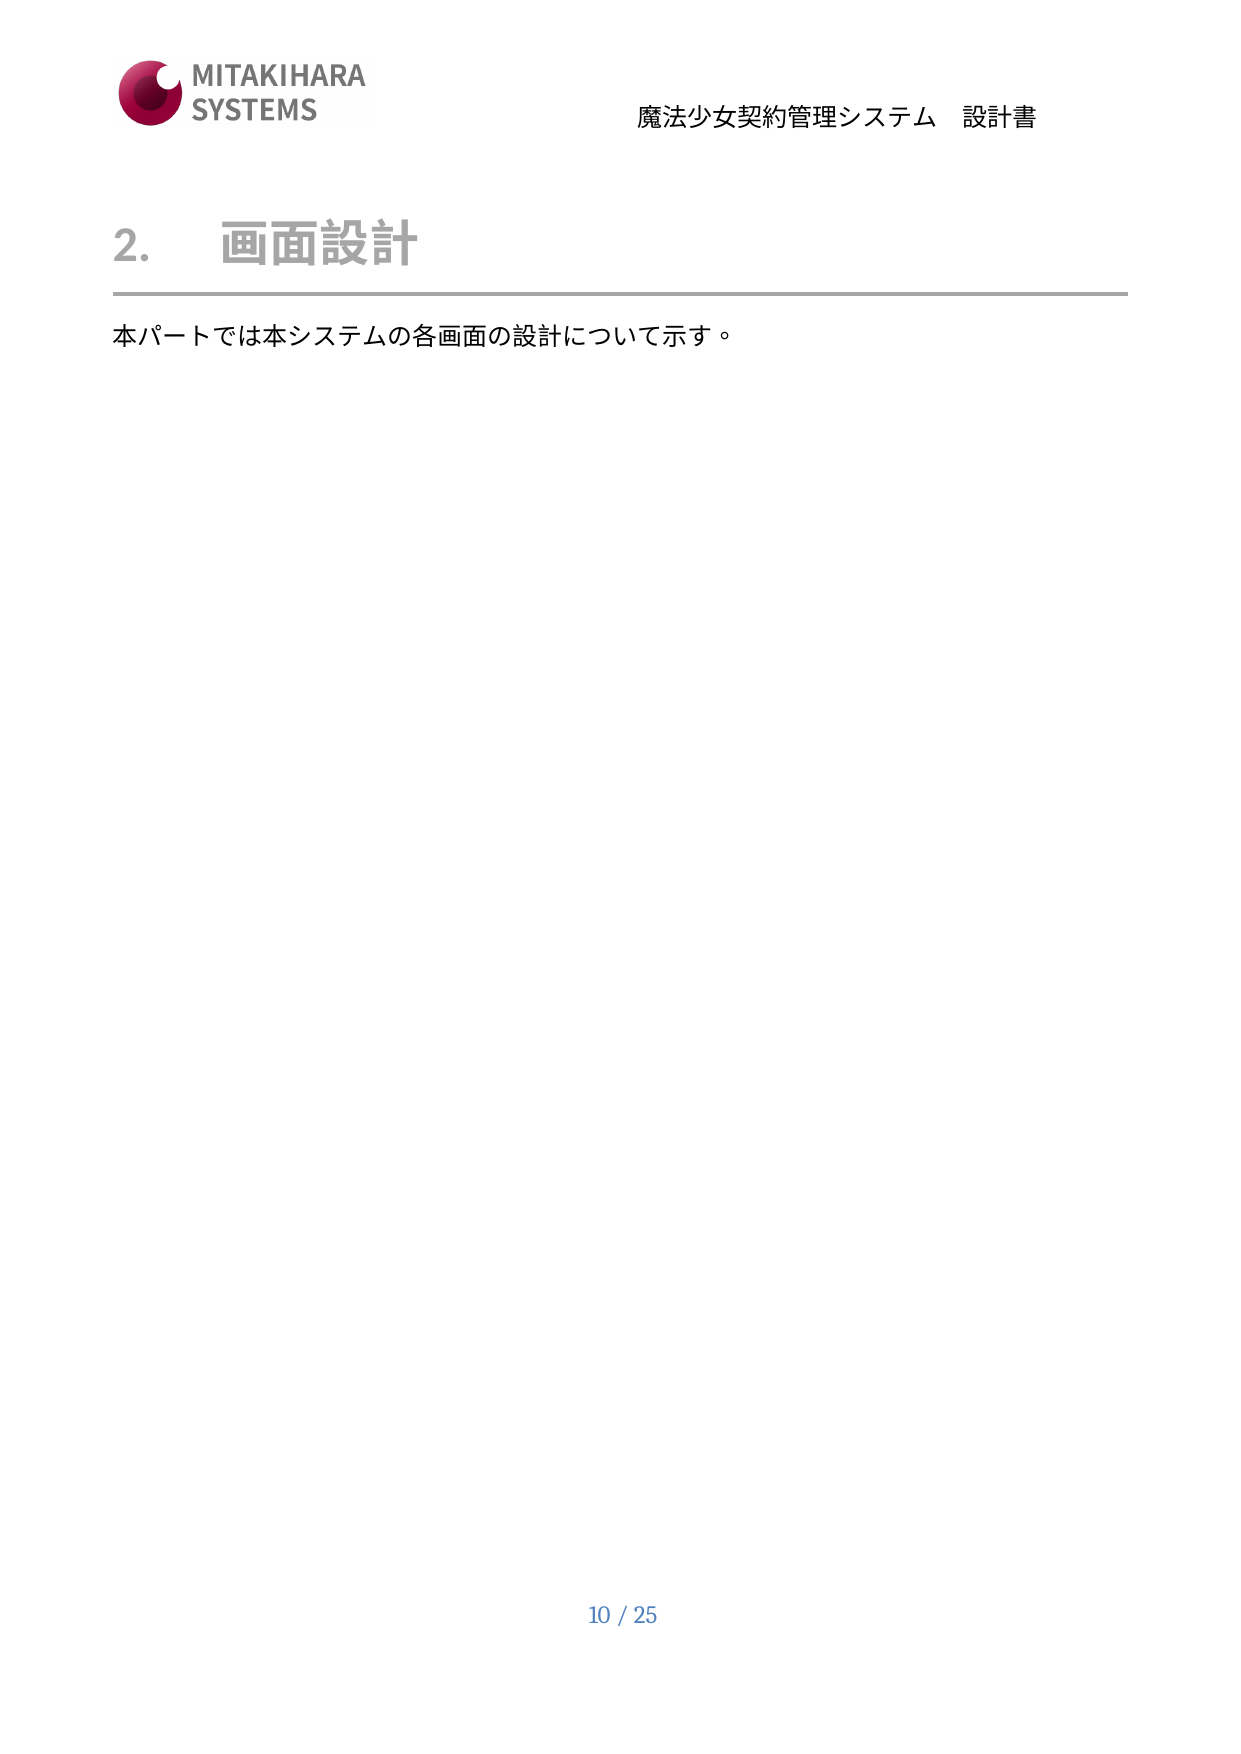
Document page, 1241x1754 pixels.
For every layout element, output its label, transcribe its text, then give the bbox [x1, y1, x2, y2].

text 本パートでは本システムの各画面の設計について示す。 [112, 315, 1128, 357]
subtitle 画面設計 [112, 200, 1128, 296]
picture [112, 59, 377, 127]
